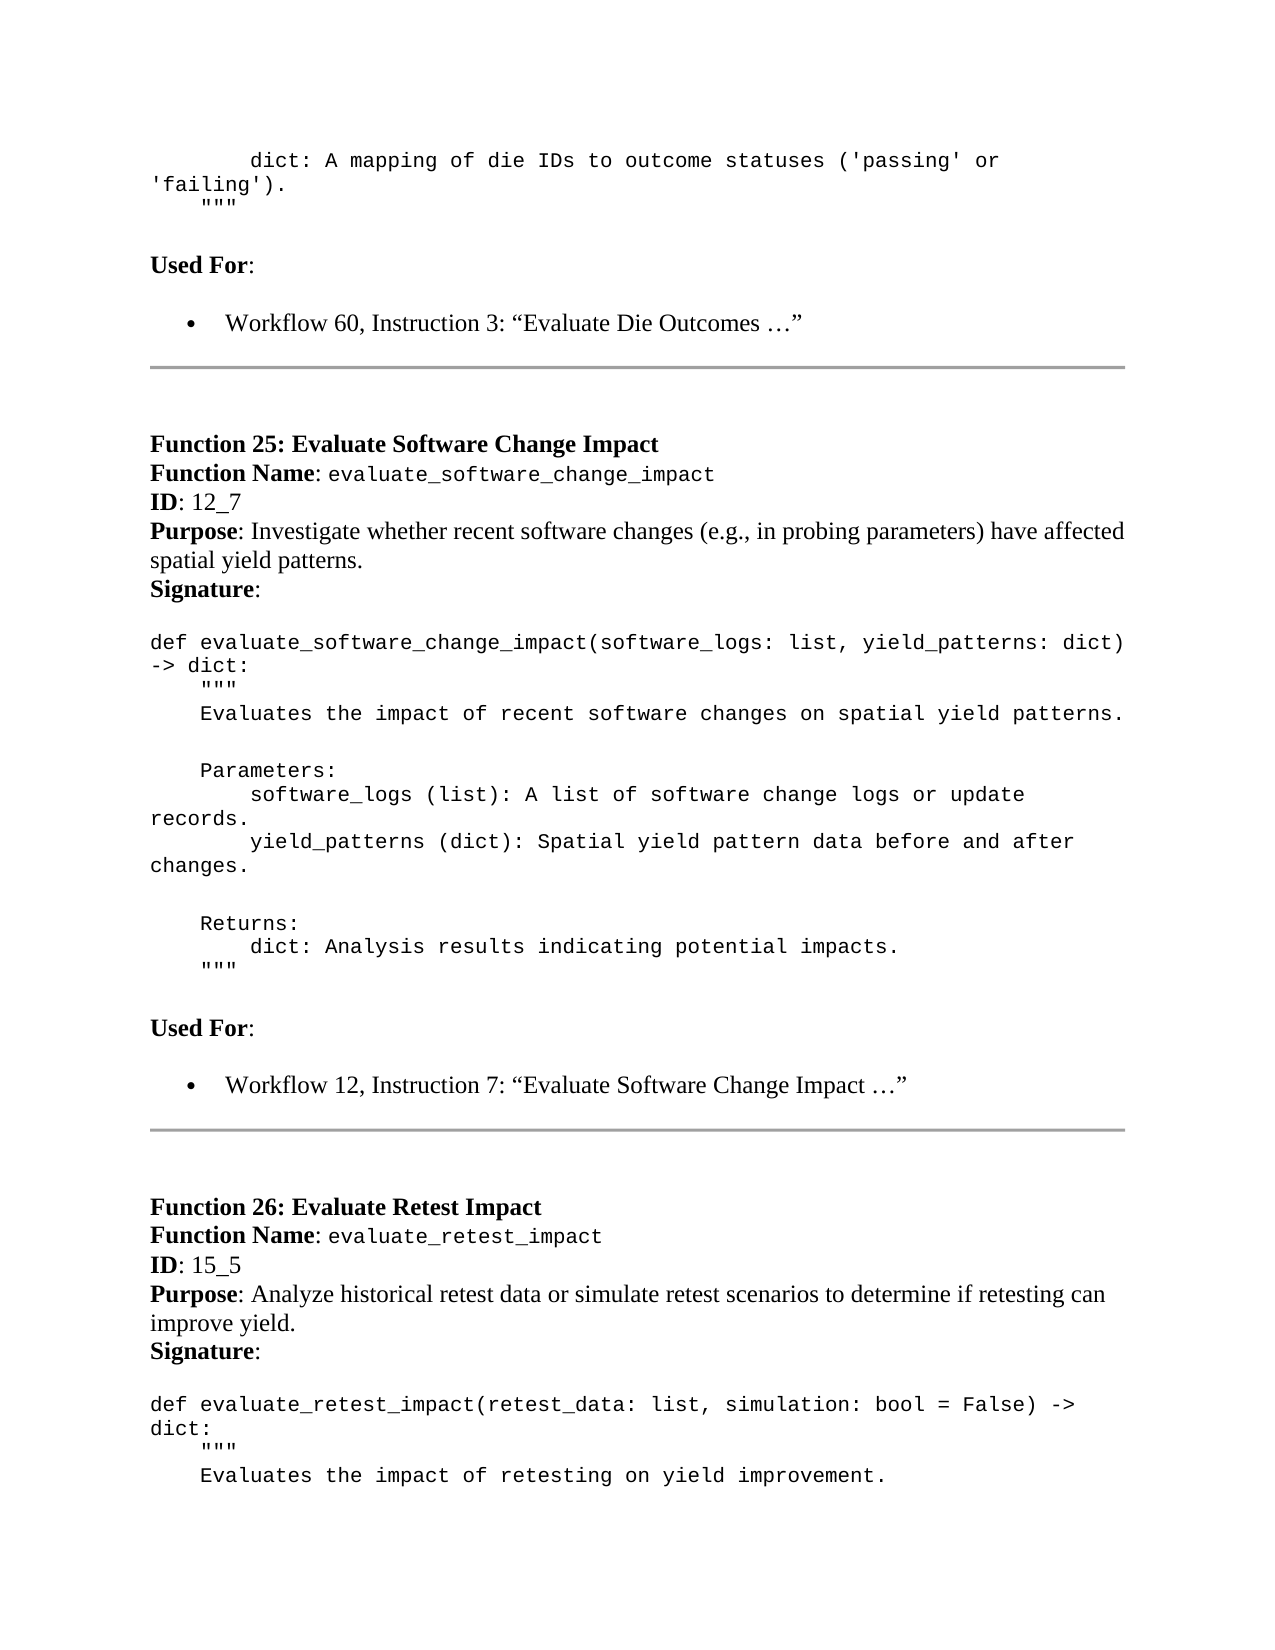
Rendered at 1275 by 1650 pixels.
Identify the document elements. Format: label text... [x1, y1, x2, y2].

text dict: A mapping of die IDs to outcome statuses ('passing' or 'failing'). [150, 150, 1125, 197]
text """ [150, 1442, 1125, 1465]
text Used For: [150, 1013, 1125, 1041]
text software_logs (list): A list of software change logs or update records. [150, 784, 1125, 831]
text Parameters: [150, 760, 1125, 784]
text """ [150, 197, 1125, 221]
text Evaluates the impact of retesting on yield improvement. [150, 1465, 1125, 1489]
text Function 26: Evaluate Retest Impact Function Name: evaluate_retest_impact ID: 15_5 Purpose: Analyze historical retest data or simulate retest scenarios to determine if retesting can improve yield. Signature: [150, 1192, 1125, 1365]
text """ [150, 679, 1125, 703]
text Used For: [150, 250, 1125, 279]
text dict: Analysis results indicating potential impacts. [150, 936, 1125, 960]
text Function 25: Evaluate Software Change Impact Function Name: evaluate_software_change_impact ID: 12_7 Purpose: Investigate whether recent software changes (e.g., in probing parameters) have affected spatial yield patterns. Signature: [150, 429, 1125, 602]
text Returns: [150, 913, 1125, 936]
text def evaluate_software_change_impact(software_logs: list, yield_patterns: dict) -> dict: [150, 632, 1125, 679]
text """ [150, 960, 1125, 983]
text Evaluates the impact of recent software changes on spatial yield patterns. [150, 703, 1125, 726]
text yield_patterns (dict): Spatial yield pattern data before and after changes. [150, 831, 1125, 878]
list Workflow 12, Instruction 7: “Evaluate Software Change Impact …” [187, 1071, 1125, 1099]
text def evaluate_retest_impact(retest_data: list, simulation: bool = False) -> dict: [150, 1394, 1125, 1442]
list Workflow 60, Instruction 3: “Evaluate Die Outcomes …” [187, 308, 1125, 337]
